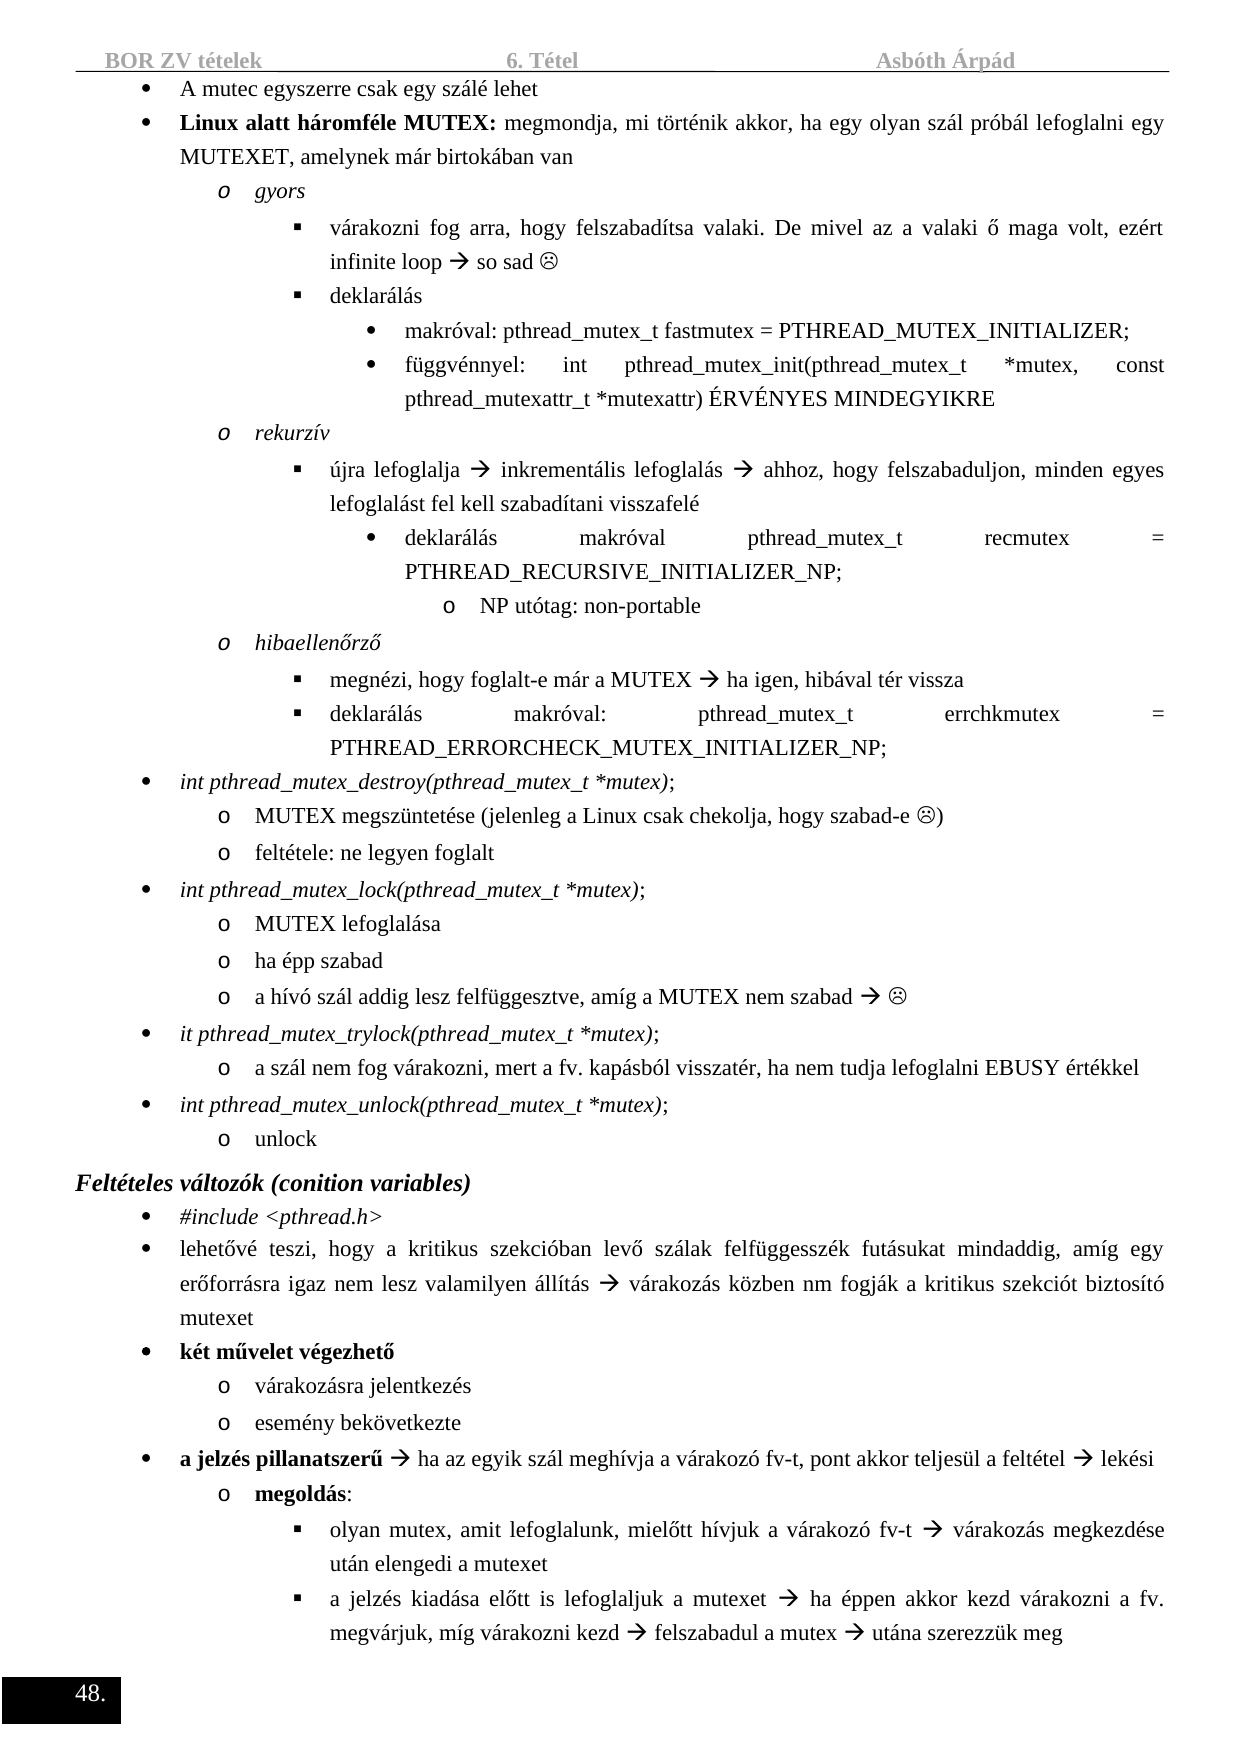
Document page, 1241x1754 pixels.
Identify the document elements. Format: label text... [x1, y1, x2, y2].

list it pthread_mutex_trylock(pthread_mutex_t *mutex); [142, 1020, 1165, 1046]
list feltétele: ne legyen foglalt [217, 839, 1165, 867]
list gyors [217, 177, 1165, 206]
list lehetővé teszi, hogy a kritikus szekcióban levő szálak felfüggesszék futásukat mindaddig, amíg egy erőforrásra igaz nem lesz valamilyen állítás várakozás közben nm fogják a kritikus szekciót biztosító mutexet [142, 1236, 1165, 1330]
list MUTEX lefoglalása [217, 910, 1165, 938]
list a jelzés pillanatszerű ha az egyik szál meghívja a várakozó fv-t, pont akkor teljesül a feltétel lekési [142, 1446, 1165, 1472]
list deklarálás [292, 282, 1165, 309]
list megoldás: [217, 1480, 1165, 1508]
list a jelzés kiadása előtt is lefoglaljuk a mutexet ha éppen akkor kezd várakozni a fv. megvárjuk, míg várakozni kezd felszabadul a mutex utána szerezzük meg [292, 1585, 1165, 1645]
list Linux alatt háromféle MUTEX: megmondja, mi történik akkor, ha egy olyan szál próbál lefoglalni egy MUTEXET, amelynek már birtokában van [142, 109, 1165, 170]
list a hívó szál addig lesz felfüggesztve, amíg a MUTEX nem szabad [217, 983, 1165, 1012]
list int pthread_mutex_unlock(pthread_mutex_t *mutex); [142, 1091, 1165, 1117]
list makróval: pthread_mutex_t fastmutex = PTHREAD_MUTEX_INITIALIZER; [367, 317, 1165, 343]
subtitle Feltételes változók (conition variables) [75, 1168, 1165, 1197]
list int pthread_mutex_lock(pthread_mutex_t *mutex); [142, 876, 1165, 902]
list deklarálás makróval: pthread_mutex_t errchkmutex = PTHREAD_ERRORCHECK_MUTEX_INITIALIZER_NP; [292, 700, 1165, 761]
list deklarálás makróval pthread_mutex_t recmutex = PTHREAD_RECURSIVE_INITIALIZER_NP; [367, 524, 1165, 585]
list ha épp szabad [217, 947, 1165, 975]
list unlock [217, 1125, 1165, 1153]
list a szál nem fog várakozni, mert a fv. kapásból visszatér, ha nem tudja lefoglalni EBUSY értékkel [217, 1054, 1165, 1082]
list megnézi, hogy foglalt-e már a MUTEX ha igen, hibával tér vissza [292, 666, 1165, 692]
list hibaellenőrző [217, 629, 1165, 657]
list esemény bekövetkezte [217, 1409, 1165, 1437]
list függvénnyel: int pthread_mutex_init(pthread_mutex_t *mutex, const pthread_mutexattr_t *mutexattr) ÉRVÉNYES MINDEGYIKRE [367, 351, 1165, 411]
list MUTEX megszüntetése (jelenleg a Linux csak chekolja, hogy szabad-e ) [217, 802, 1165, 831]
list két művelet végezhető [142, 1338, 1165, 1364]
list A mutec egyszerre csak egy szálé lehet [142, 75, 1165, 101]
list #include <pthread.h> [142, 1203, 1165, 1229]
list olyan mutex, amit lefoglalunk, mielőtt hívjuk a várakozó fv-t várakozás megkezdése után elengedi a mutexet [292, 1516, 1165, 1577]
list várakozásra jelentkezés [217, 1372, 1165, 1400]
list újra lefoglalja inkrementális lefoglalás ahhoz, hogy felszabaduljon, minden egyes lefoglalást fel kell szabadítani visszafelé [292, 456, 1165, 516]
list int pthread_mutex_destroy(pthread_mutex_t *mutex); [142, 768, 1165, 795]
list NP utótag: non-portable [442, 592, 1165, 621]
list rekurzív [217, 419, 1165, 447]
list várakozni fog arra, hogy felszabadítsa valaki. De mivel az a valaki ő maga volt, ezért infinite loop so sad [292, 214, 1165, 275]
